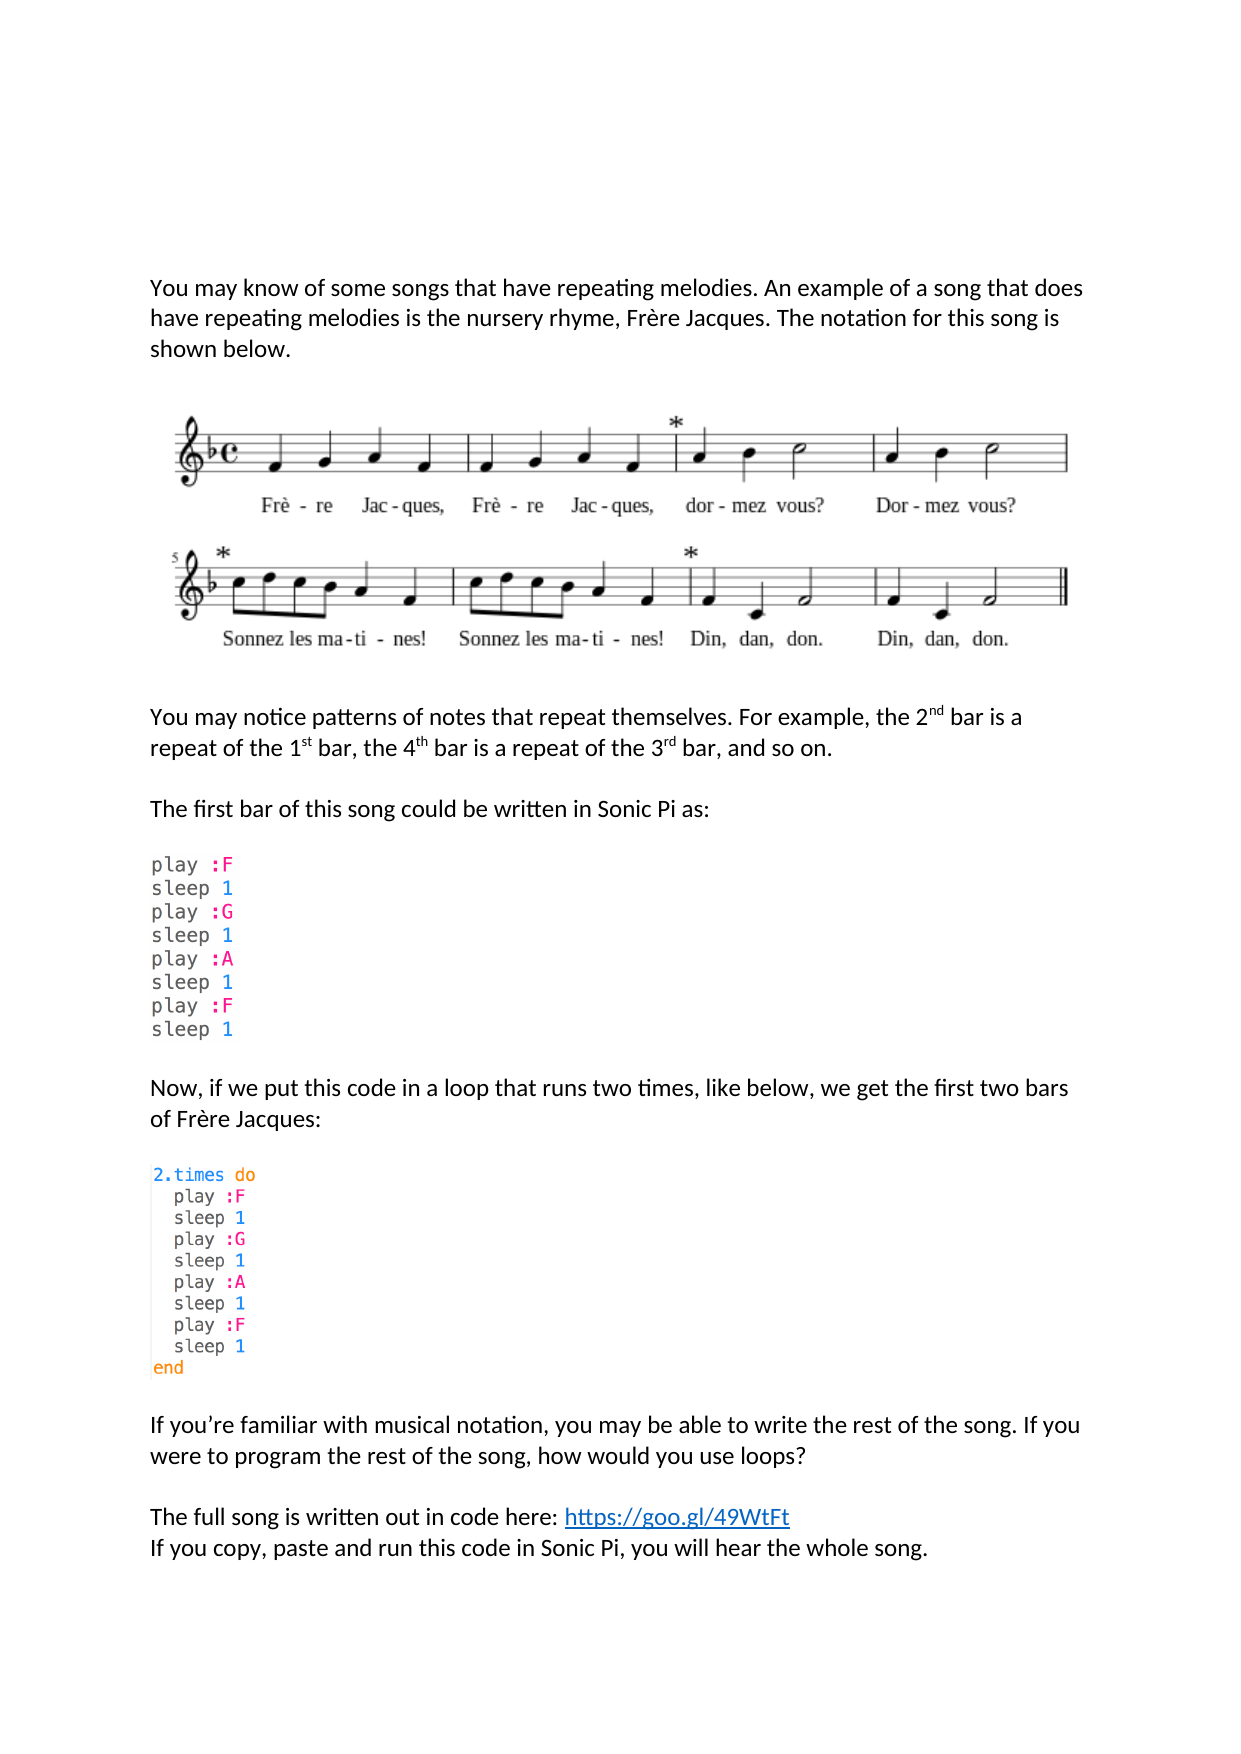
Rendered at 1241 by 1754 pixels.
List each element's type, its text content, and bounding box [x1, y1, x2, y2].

text If you’re familiar with musical notation, you may be able to write the rest of the song. If you were to program the rest of the song, how would you use loops? [150, 1410, 1090, 1471]
picture [150, 394, 1090, 671]
text You may know of some songs that have repeating melodies. An example of a song that does have repeating melodies is the nursery rhyme, Frère Jacques. The notation for this song is shown below. [150, 272, 1090, 364]
picture [150, 854, 241, 1042]
text You may notice patterns of notes that repeat themselves. For example, the 2nd bar is a repeat of the 1st bar, the 4th bar is a repeat of the 3rd bar, and so on. [150, 702, 1090, 763]
picture [150, 1164, 269, 1380]
text The first bar of this song could be written in Sonic Pi as: [150, 793, 1090, 824]
text Now, if we put this code in a loop that runs two times, like below, we get the first two bars of Frère Jacques: [150, 1073, 1090, 1134]
text The full song is written out in code here: https://goo.gl/49WtFt [150, 1501, 1090, 1532]
text If you copy, paste and run this code in Sonic Pi, you will hear the whole song. [150, 1532, 1090, 1562]
